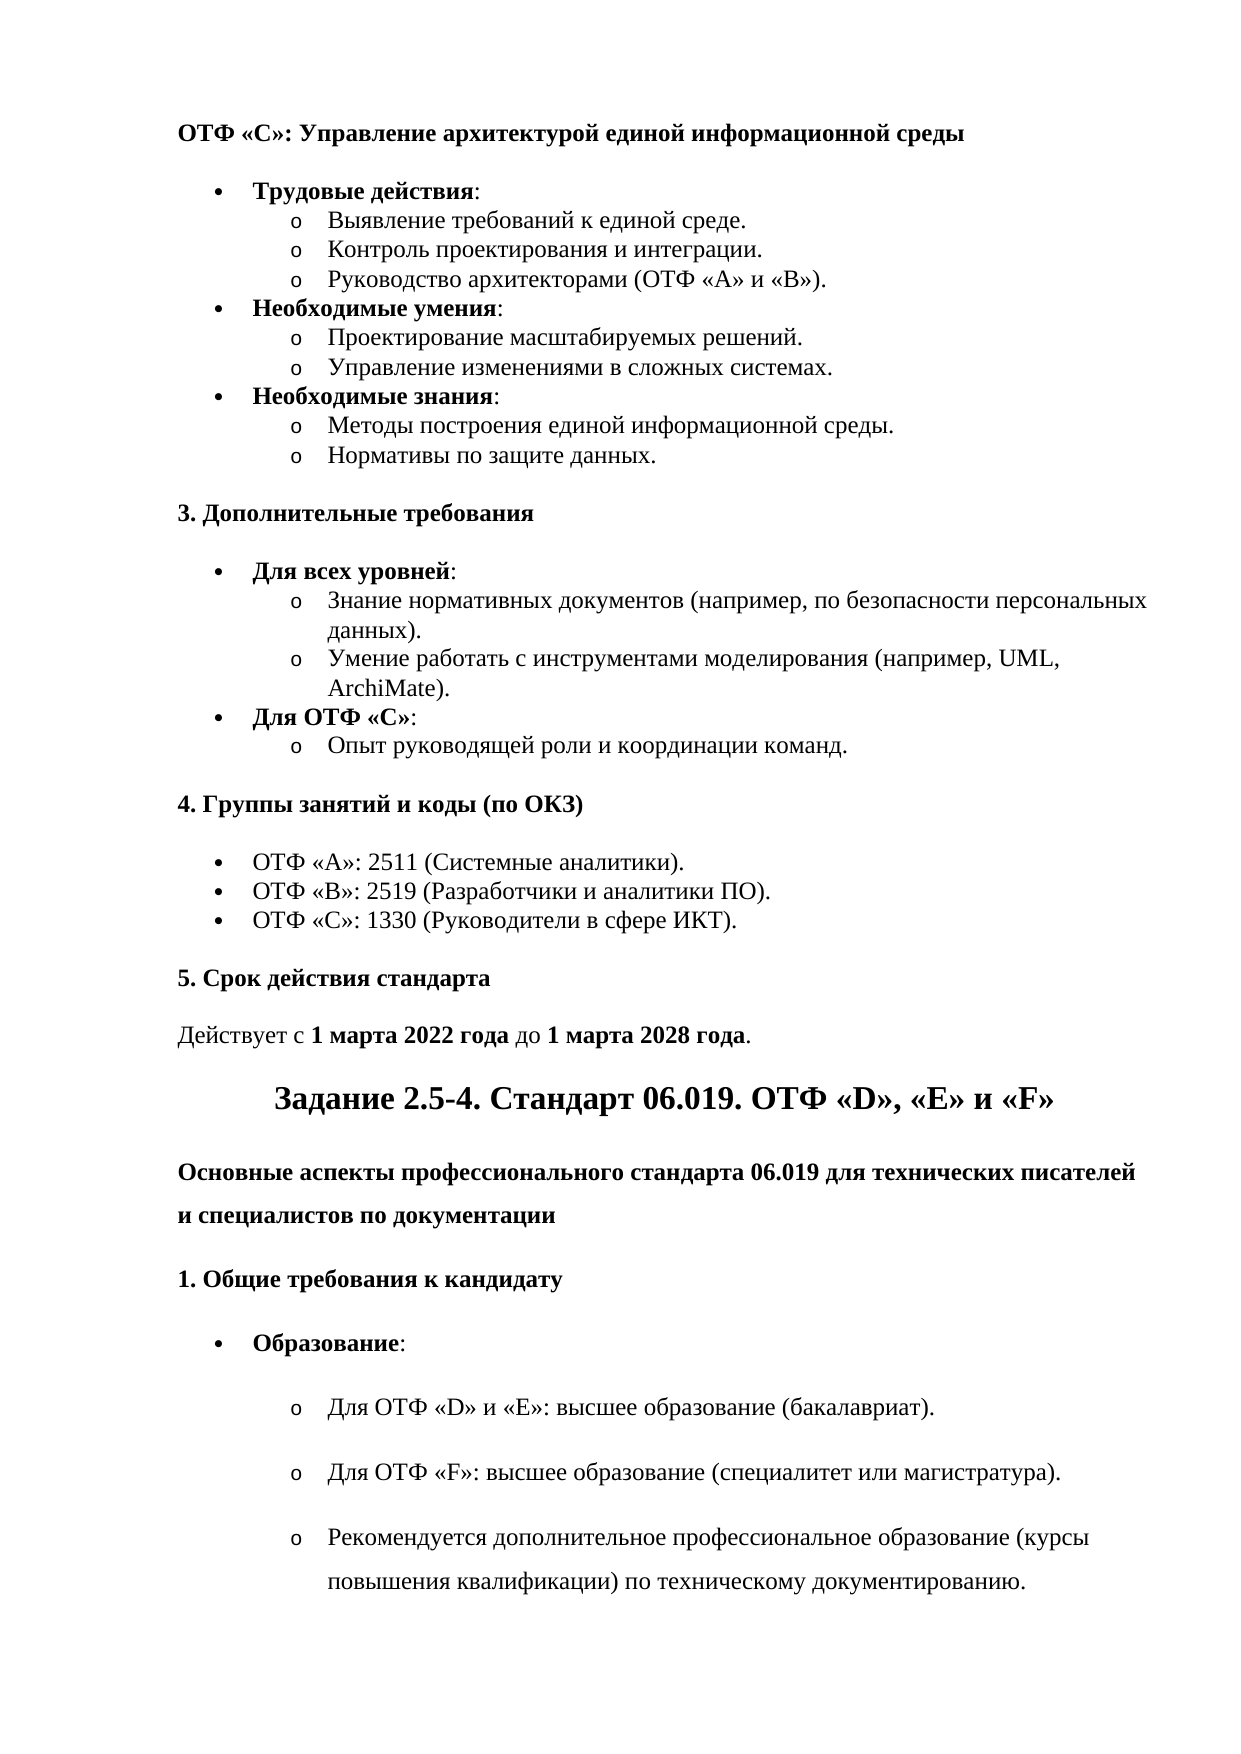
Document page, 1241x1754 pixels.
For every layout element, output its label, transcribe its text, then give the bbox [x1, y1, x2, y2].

list Знание нормативных документов (например, по безопасности персональных данных). [290, 585, 1152, 643]
list Управление изменениями в сложных системах. [290, 352, 1152, 381]
text ОТФ «C»: Управление архитектурой единой информационной среды [177, 118, 1152, 147]
list Необходимые знания: [215, 381, 1152, 410]
list Опыт руководящей роли и координации команд. [290, 731, 1152, 760]
list ОТФ «B»: 2519 (Разработчики и аналитики ПО). [215, 876, 1152, 905]
list Трудовые действия: [215, 176, 1152, 205]
text Действует с 1 марта 2022 года до 1 марта 2028 года. [177, 1021, 1152, 1049]
list Умение работать с инструментами моделирования (например, UML, ArchiMate). [290, 643, 1152, 702]
list Методы построения единой информационной среды. [290, 410, 1152, 440]
text 4. Группы занятий и коды (по ОКЗ) [177, 789, 1152, 818]
list Руководство архитекторами (ОТФ «A» и «B»). [290, 264, 1152, 293]
list Контроль проектирования и интеграции. [290, 234, 1152, 264]
list ОТФ «C»: 1330 (Руководители в сфере ИКТ). [215, 905, 1152, 933]
list Выявление требований к единой среде. [290, 205, 1152, 234]
list Для ОТФ «D» и «E»: высшее образование (бакалавриат). [290, 1392, 1152, 1421]
text 3. Дополнительные требования [177, 498, 1152, 527]
list Проектирование масштабируемых решений. [290, 322, 1152, 352]
list Образование: [215, 1328, 1152, 1357]
text Основные аспекты профессионального стандарта 06.019 для технических писателей и специалистов по документации [177, 1157, 1152, 1229]
text 1. Общие требования к кандидату [177, 1264, 1152, 1293]
list Для всех уровней: [215, 556, 1152, 585]
list Необходимые умения: [215, 293, 1152, 322]
list Для ОТФ «C»: [215, 702, 1152, 731]
text 5. Срок действия стандарта [177, 963, 1152, 991]
text Задание 2.5-4. Стандарт 06.019. ОТФ «D», «E» и «F» [177, 1078, 1152, 1117]
list Рекомендуется дополнительное профессиональное образование (курсы повышения квалификации) по техническому документированию. [290, 1522, 1152, 1595]
list ОТФ «A»: 2511 (Системные аналитики). [215, 847, 1152, 876]
list Нормативы по защите данных. [290, 440, 1152, 469]
list Для ОТФ «F»: высшее образование (специалитет или магистратура). [290, 1457, 1152, 1487]
